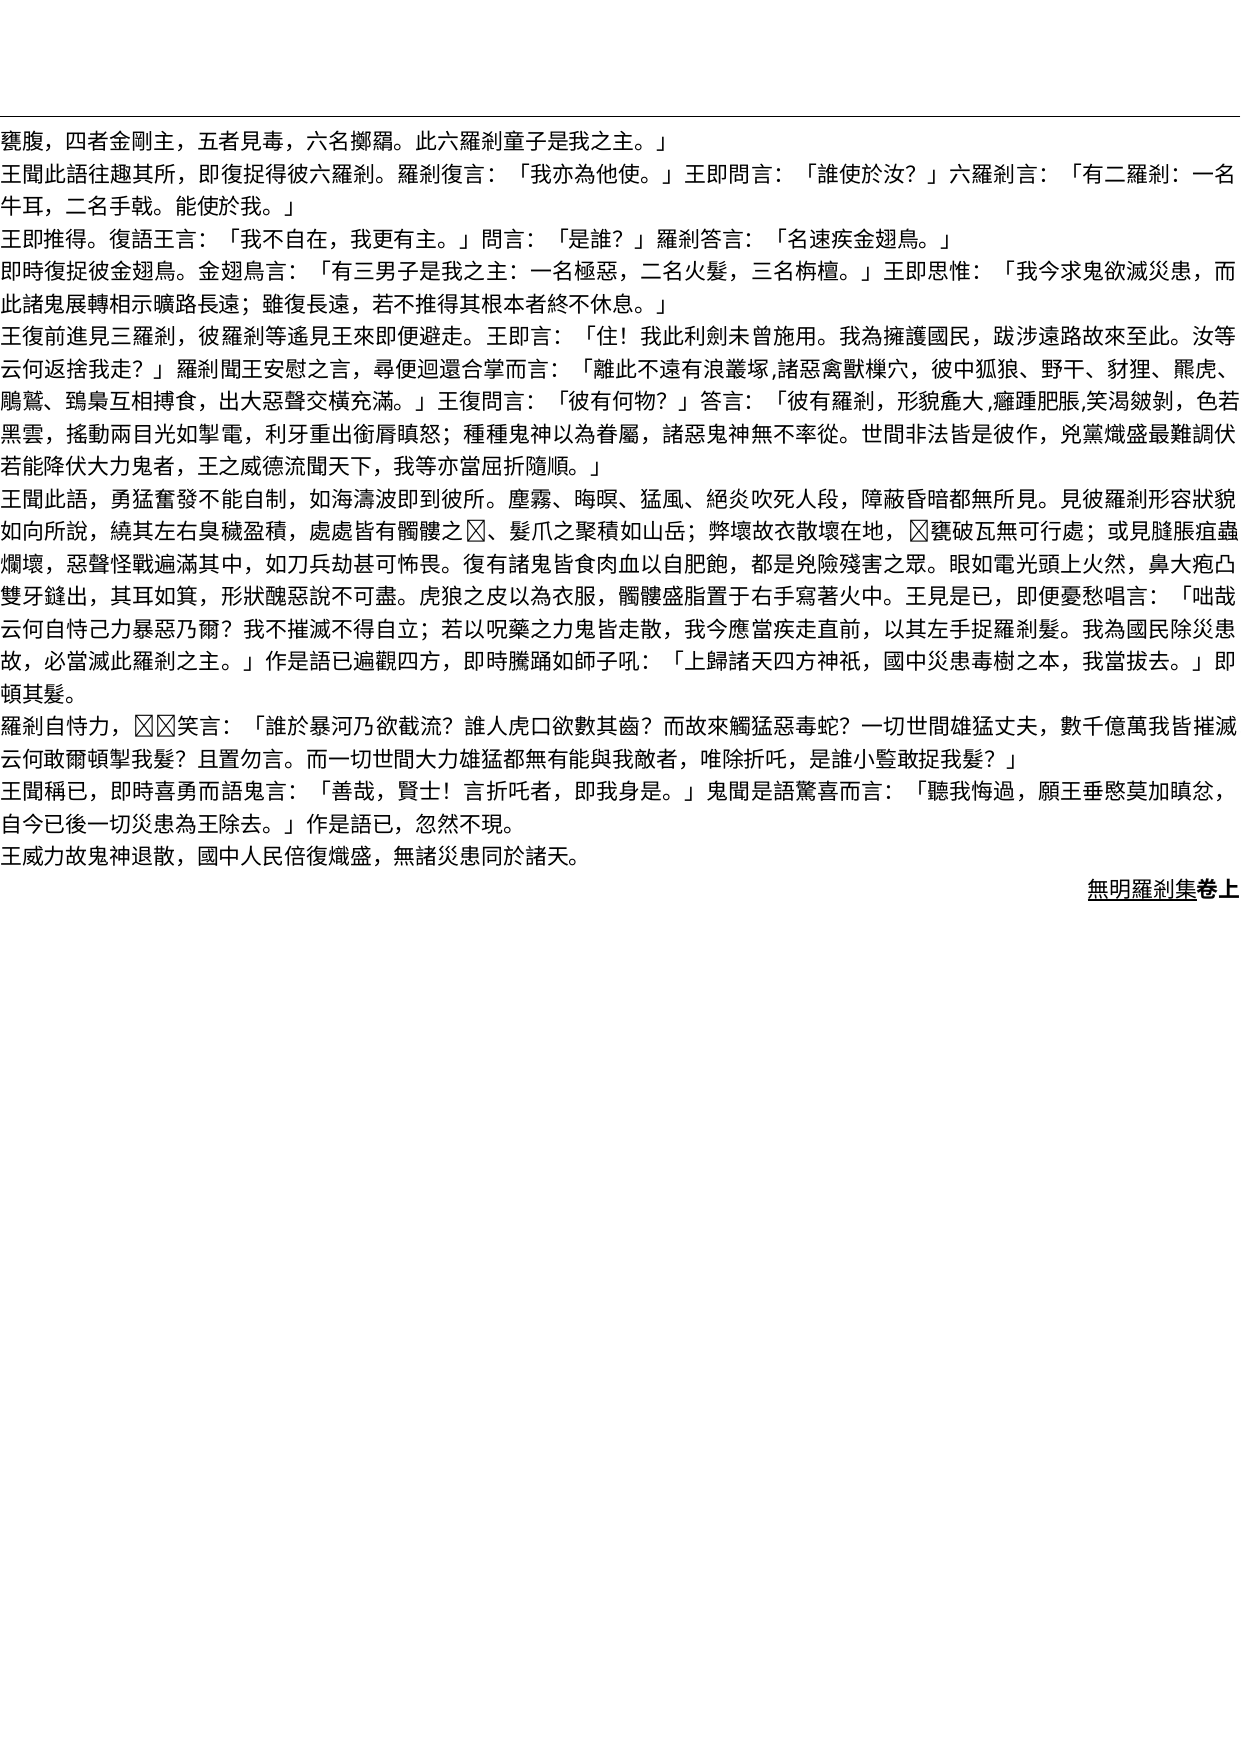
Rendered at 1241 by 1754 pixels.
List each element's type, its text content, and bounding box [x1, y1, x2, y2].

text 王復前進見三羅剎，彼羅剎等遙見王來即便避走。王即言：「住！我此利劍未曾施用。我為擁護國民，跋涉遠路故來至此。汝等云何返捨我走？」羅剎聞王安慰之言，尋便迴還合掌而言：「離此不遠有浪叢塚,諸惡禽獸樔穴，彼中狐狼、野干、豺狸、羆虎、鵰鷲、鵄梟互相搏食，出大惡聲交橫充滿。」王復問言：「彼有何物？」答言：「彼有羅剎，形貌麁大,癰踵肥脹,笑渴皴剝，色若黑雲，搖動兩目光如掣電，利牙重出銜脣瞋怒；種種鬼神以為眷屬，諸惡鬼神無不率從。世間非法皆是彼作，兇黨熾盛最難調伏。若能降伏大力鬼者，王之威德流聞天下，我等亦當屈折隨順。」 [0, 319, 1240, 481]
text 王威力故鬼神退散，國中人民倍復熾盛，無諸災患同於諸天。 [0, 839, 1240, 871]
text 無明羅剎集卷上 [0, 871, 1240, 904]
text 王聞此語，勇猛奮發不能自制，如海濤波即到彼所。塵霧、晦暝、猛風、絕炎吹死人段，障蔽昏暗都無所見。見彼羅剎形容狀貌如向所說，繞其左右臭穢盈積，處處皆有髑髏之𧂐、髮爪之聚積如山岳；弊壞故衣散壞在地，𤬪甕破瓦無可行處；或見膖脹疽蟲爛壞，惡聲怪戰遍滿其中，如刀兵劫甚可怖畏。復有諸鬼皆食肉血以自肥飽，都是兇險殘害之眾。眼如電光頭上火然，鼻大疱凸雙牙鏠出，其耳如箕，形狀醜惡說不可盡。虎狼之皮以為衣服，髑髏盛脂置于右手寫著火中。王見是已，即便憂愁唱言：「咄哉！云何自恃己力暴惡乃爾？我不摧滅不得自立；若以呪藥之力鬼皆走散，我今應當疾走直前，以其左手捉羅剎髮。我為國民除災患故，必當滅此羅剎之主。」作是語已遍觀四方，即時騰踊如師子吼：「上歸諸天四方神祇，國中災患毒樹之本，我當拔去。」即頓其髮。 [0, 481, 1240, 709]
text 即時復捉彼金翅鳥。金翅鳥言：「有三男子是我之主：一名極惡，二名火髮，三名栴檀。」王即思惟：「我今求鬼欲滅災患，而此諸鬼展轉相示曠路長遠；雖復長遠，若不推得其根本者終不休息。」 [0, 254, 1240, 319]
text 王即推得。復語王言：「我不自在，我更有主。」問言：「是誰？」羅剎答言：「名速疾金翅鳥。」 [0, 221, 1240, 254]
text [0, 124, 1240, 156]
text 王聞此語往趣其所，即復捉得彼六羅剎。羅剎復言：「我亦為他使。」王即問言：「誰使於汝？」六羅剎言：「有二羅剎：一名牛耳，二名手戟。能使於我。」 [0, 156, 1240, 221]
text 羅剎自恃力，𠿜𠿜笑言：「誰於暴河乃欲截流？誰人虎口欲數其齒？而故來觸猛惡毒蛇？一切世間雄猛丈夫，數千億萬我皆摧滅。云何敢爾頓掣我髮？且置勿言。而一切世間大力雄猛都無有能與我敵者，唯除折吒，是誰小䜿敢捉我髮？」 [0, 709, 1240, 774]
text 王聞稱已，即時喜勇而語鬼言：「善哉，賢士！言折吒者，即我身是。」鬼聞是語驚喜而言：「聽我悔過，願王垂愍莫加瞋忿，自今已後一切災患為王除去。」作是語已，忽然不現。 [0, 774, 1240, 839]
